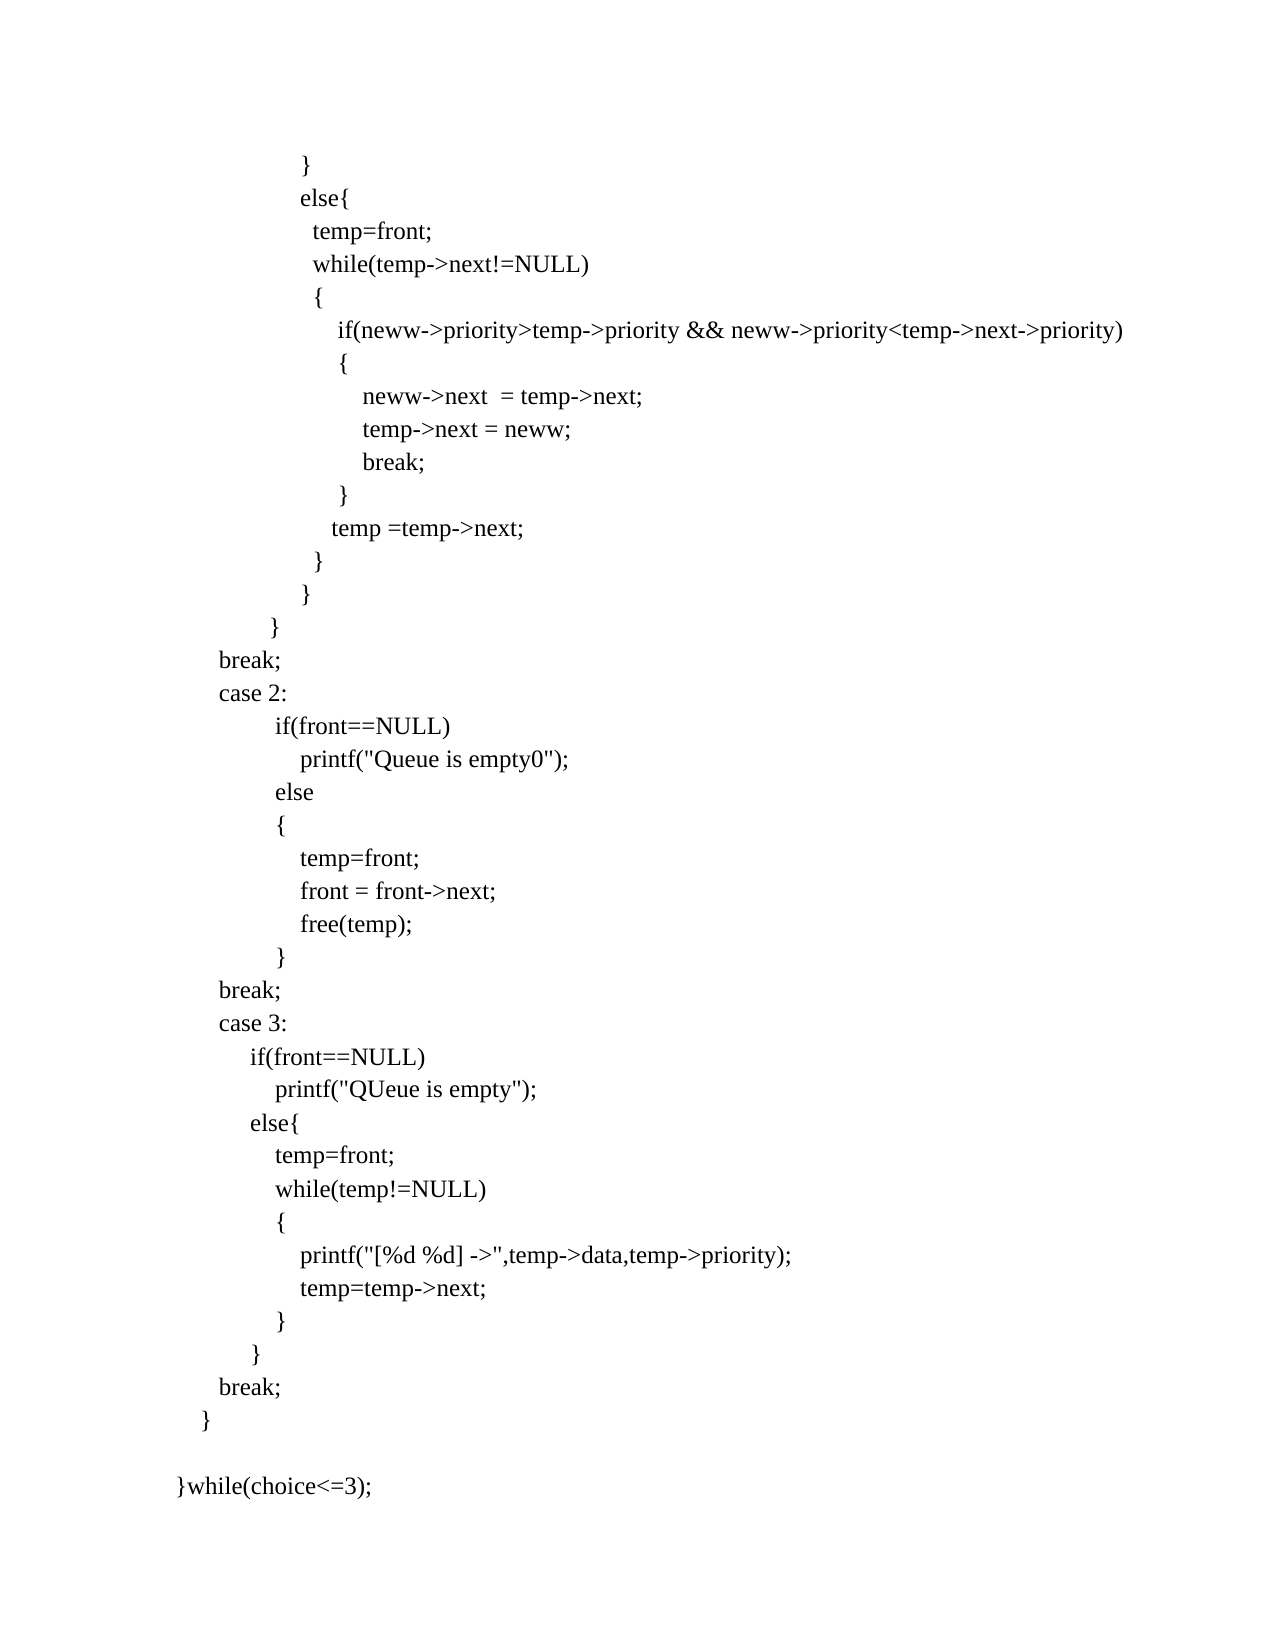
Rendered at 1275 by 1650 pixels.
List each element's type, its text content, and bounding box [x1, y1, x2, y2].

text } [150, 1306, 1125, 1334]
text { [150, 1207, 1125, 1235]
text } [150, 546, 1125, 575]
text break; [150, 1372, 1125, 1401]
text temp=front; [150, 216, 1125, 245]
text printf("QUeue is empty"); [150, 1074, 1125, 1103]
text } [150, 579, 1125, 608]
text break; [150, 447, 1125, 476]
text break; [150, 976, 1125, 1004]
text } [150, 150, 1125, 179]
text neww->next = temp->next; [150, 381, 1125, 410]
text }while(choice<=3); [150, 1471, 1125, 1499]
text else{ [150, 183, 1125, 212]
text break; [150, 645, 1125, 674]
text temp=temp->next; [150, 1273, 1125, 1301]
text temp=front; [150, 1141, 1125, 1169]
text else{ [150, 1108, 1125, 1136]
text if(front==NULL) [150, 711, 1125, 740]
text } [150, 480, 1125, 509]
text printf("Queue is empty0"); [150, 744, 1125, 773]
text } [150, 942, 1125, 971]
text } [150, 1405, 1125, 1433]
text if(neww->priority>temp->priority && neww->priority<temp->next->priority) [150, 315, 1125, 344]
text } [150, 1339, 1125, 1367]
text } [150, 612, 1125, 641]
text if(front==NULL) [150, 1042, 1125, 1070]
text { [150, 810, 1125, 839]
text case 2: [150, 678, 1125, 707]
text temp =temp->next; [150, 513, 1125, 542]
text temp->next = neww; [150, 414, 1125, 443]
text else [150, 777, 1125, 806]
text front = front->next; [150, 876, 1125, 905]
text printf("[%d %d] ->",temp->data,temp->priority); [150, 1240, 1125, 1268]
text while(temp->next!=NULL) [150, 249, 1125, 278]
text while(temp!=NULL) [150, 1174, 1125, 1202]
text { [150, 348, 1125, 377]
text { [150, 282, 1125, 311]
text case 3: [150, 1008, 1125, 1037]
text temp=front; [150, 843, 1125, 872]
text free(temp); [150, 909, 1125, 938]
